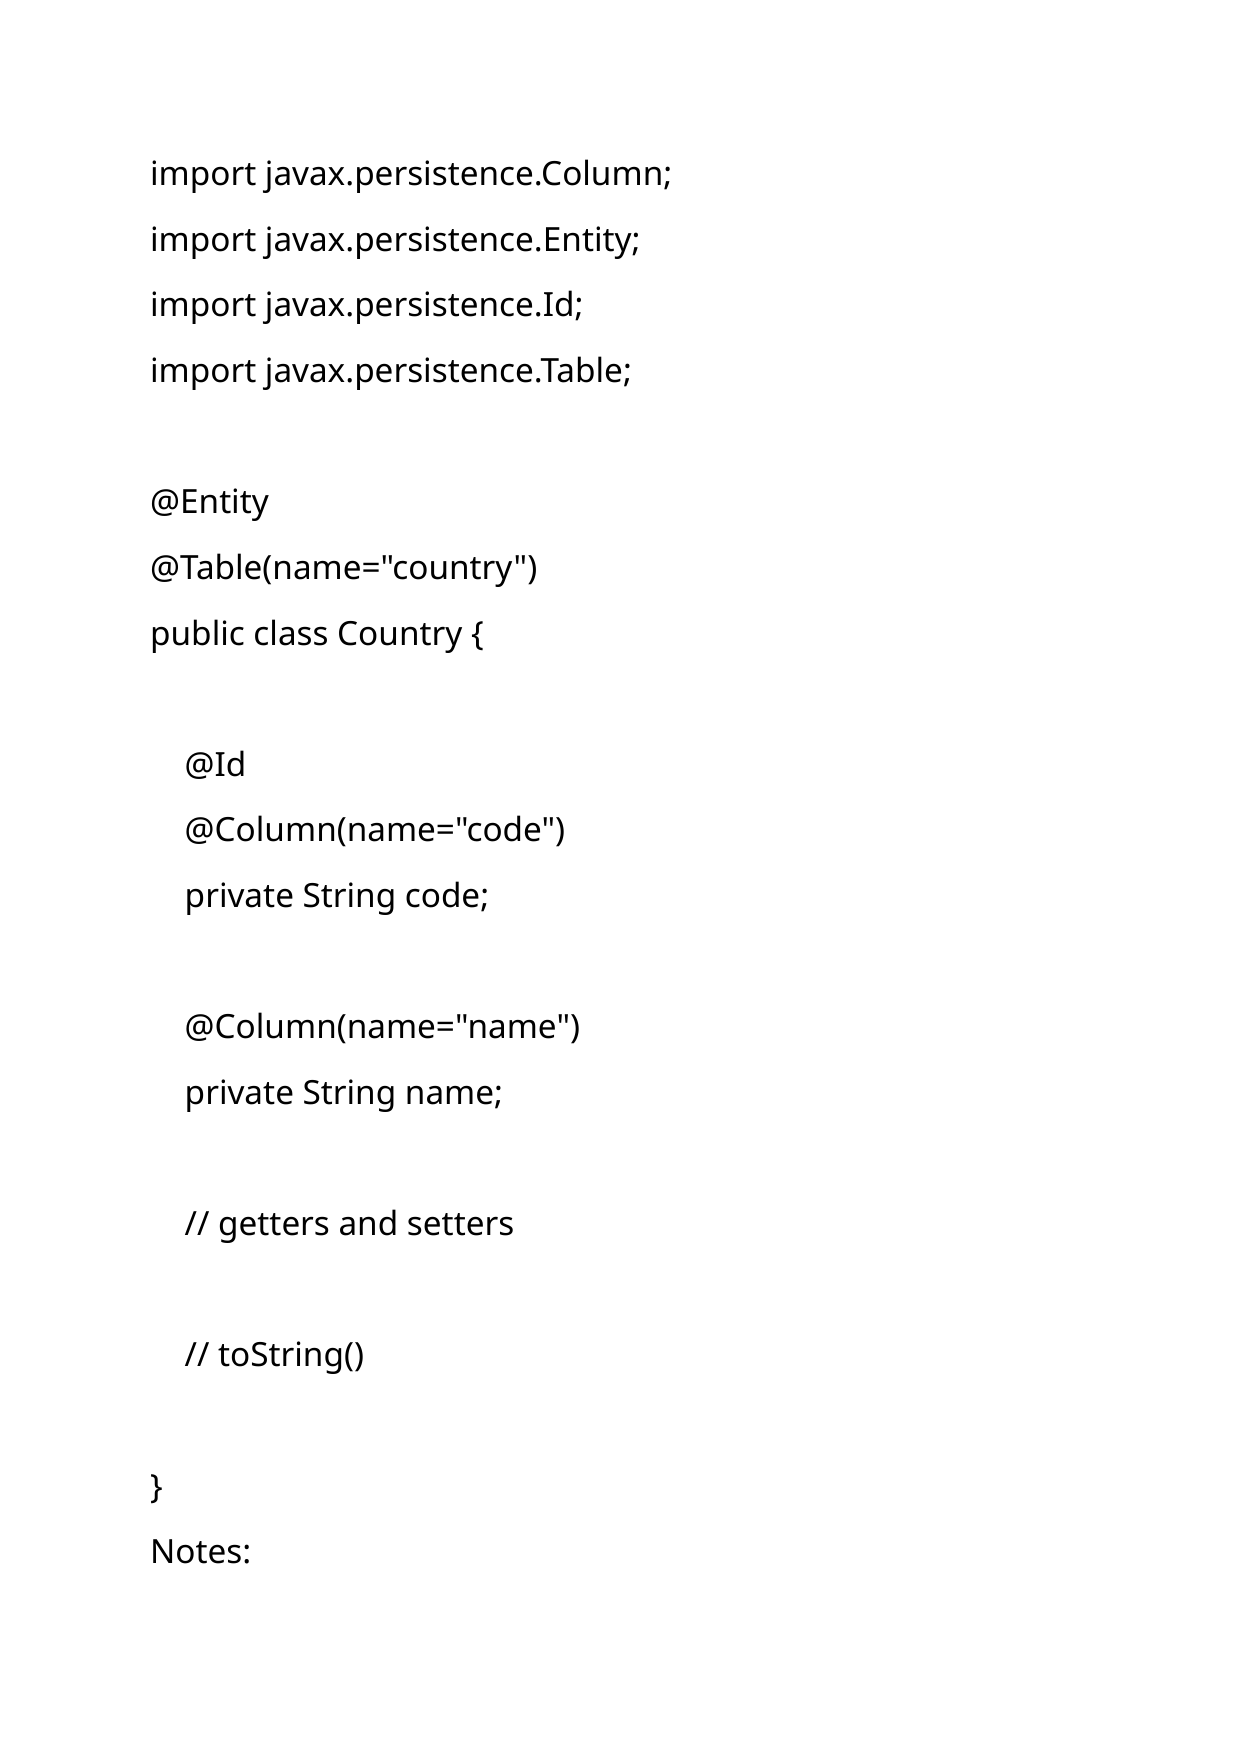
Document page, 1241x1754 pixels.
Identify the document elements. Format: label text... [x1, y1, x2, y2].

text @Column(name="code") [150, 806, 1090, 852]
text // getters and setters [150, 1200, 1090, 1245]
text public class Country { [150, 609, 1090, 655]
text import javax.persistence.Column; [150, 150, 1090, 195]
text @Id [150, 741, 1090, 786]
text // toString() [150, 1331, 1090, 1377]
text import javax.persistence.Entity; [150, 216, 1090, 261]
text @Table(name="country") [150, 544, 1090, 589]
text Notes: [150, 1528, 1090, 1573]
text @Entity [150, 478, 1090, 523]
text import javax.persistence.Table; [150, 347, 1090, 392]
text private String code; [150, 872, 1090, 917]
text import javax.persistence.Id; [150, 281, 1090, 327]
text @Column(name="name") [150, 1003, 1090, 1048]
text private String name; [150, 1069, 1090, 1114]
text } [150, 1462, 1090, 1508]
